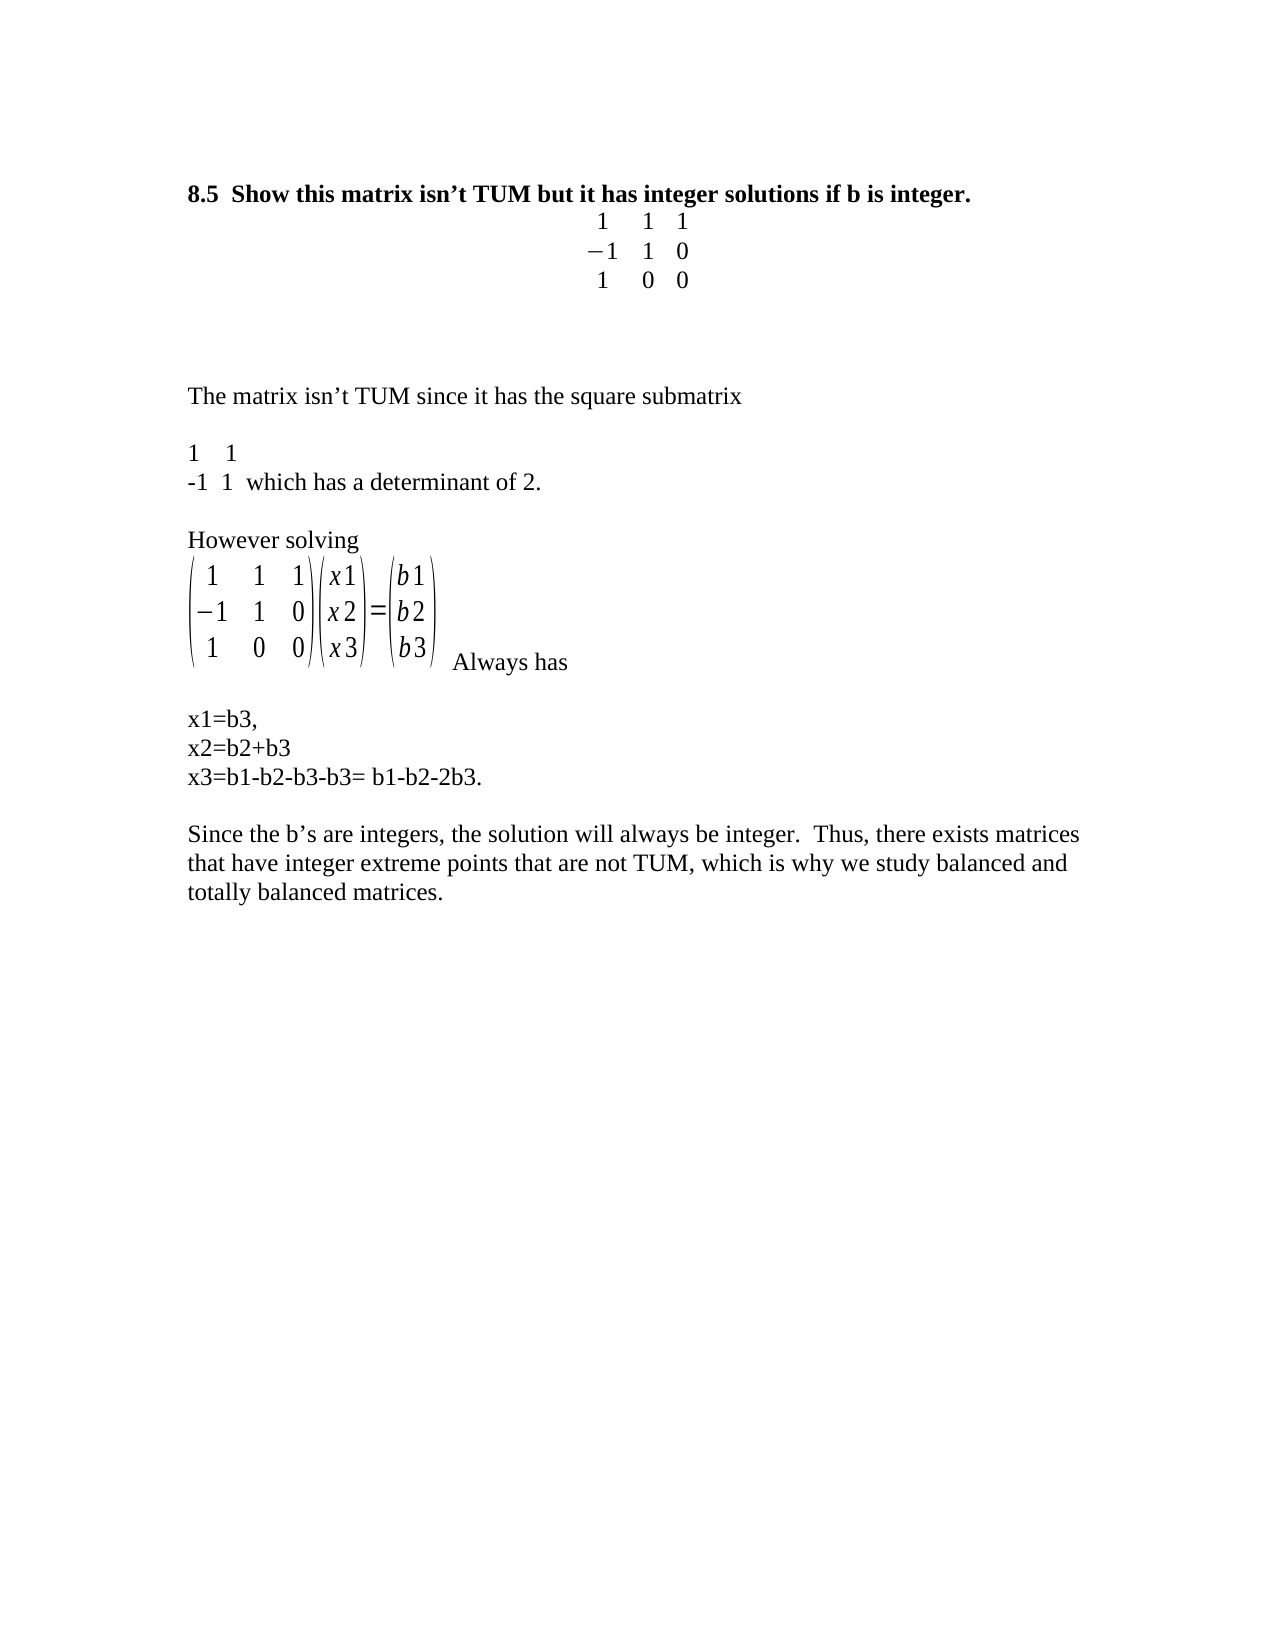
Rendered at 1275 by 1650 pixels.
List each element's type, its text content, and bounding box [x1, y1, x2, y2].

text x2=b2+b3 [187, 733, 1087, 762]
text 1 1 [187, 438, 1087, 467]
text Since the b’s are integers, the solution will always be integer. Thus, there exists matrices that have integer extreme points that are not TUM, which is why we study balanced and totally balanced matrices. [187, 819, 1087, 905]
text x3=b1-b2-b3-b3= b1-b2-2b3. [187, 762, 1087, 790]
text The matrix isn’t TUM since it has the square submatrix [187, 381, 1087, 410]
text Always has [187, 553, 1087, 675]
text -1 1 which has a determinant of 2. [187, 467, 1087, 496]
text 8.5 Show this matrix isn’t TUM but it has integer solutions if b is integer. [187, 179, 1087, 207]
text However solving [187, 525, 1087, 553]
text x1=b3, [187, 704, 1087, 733]
